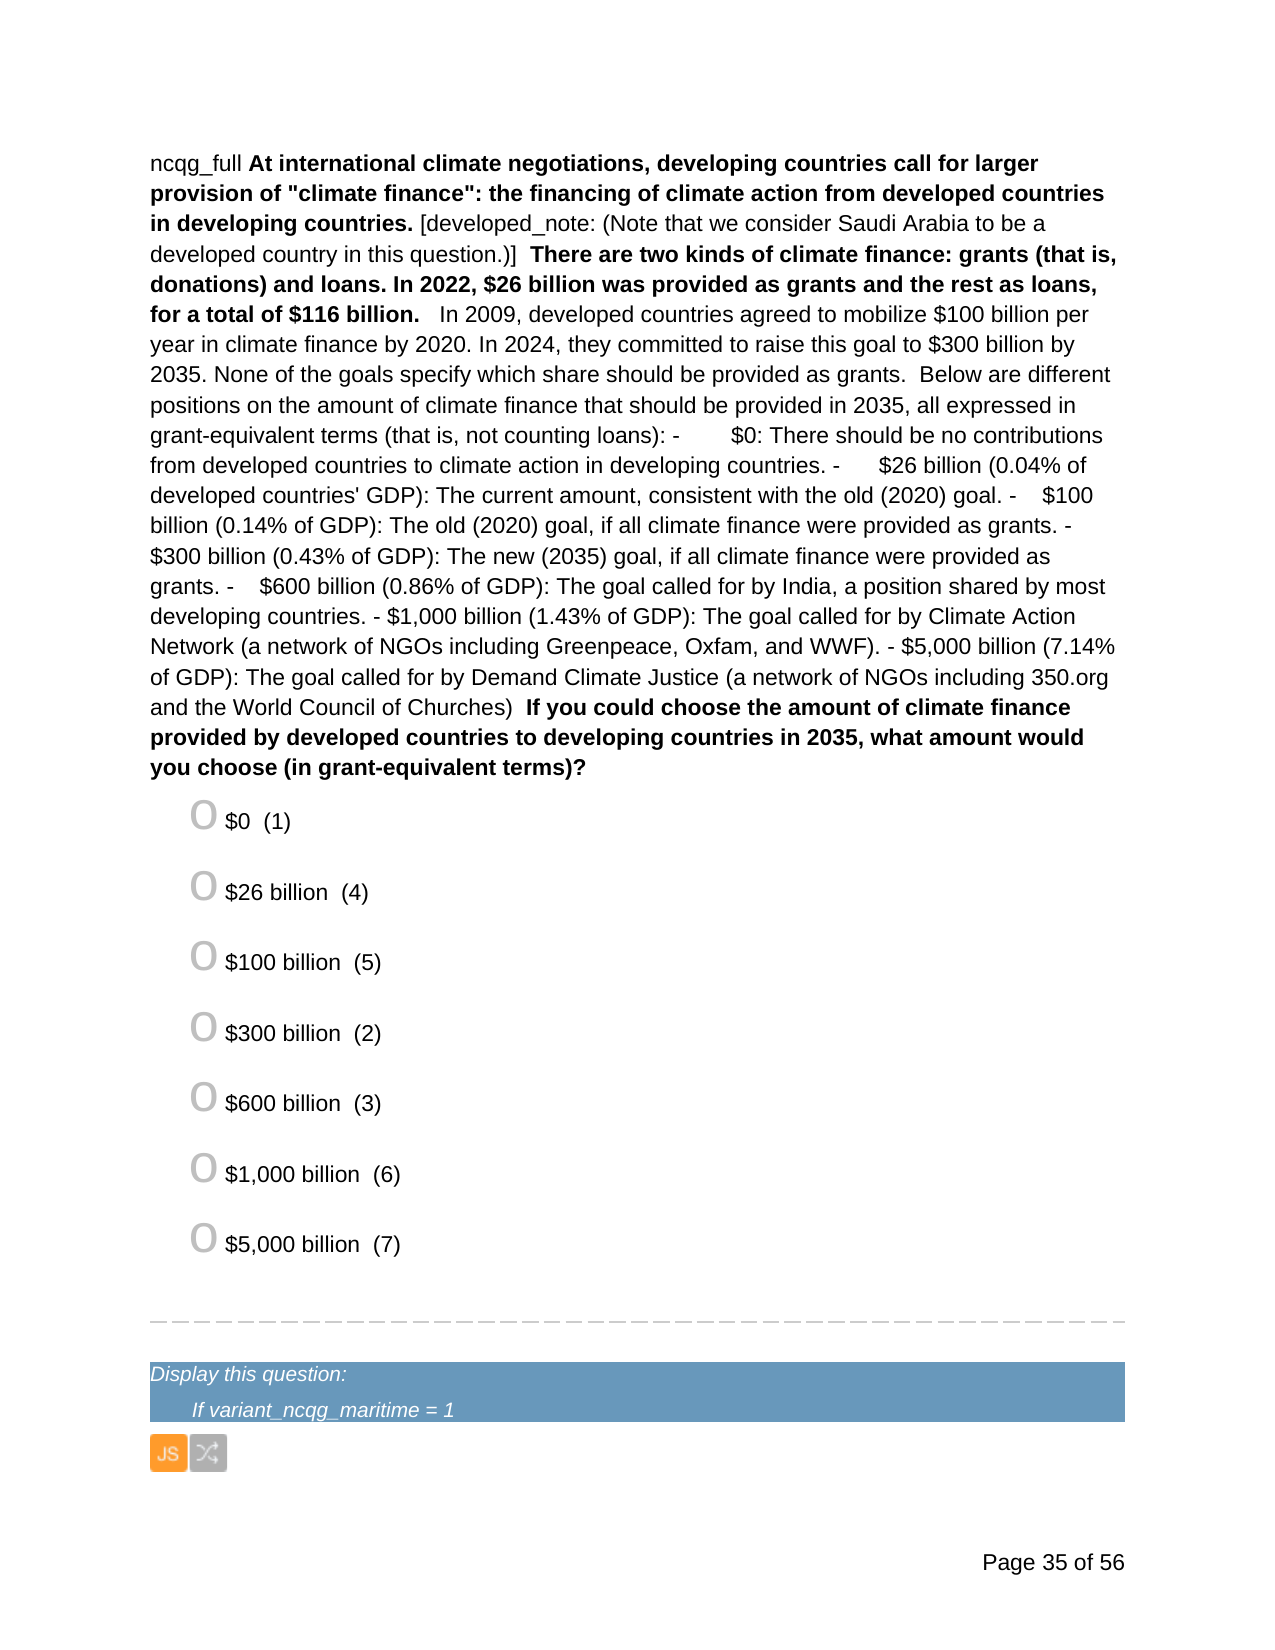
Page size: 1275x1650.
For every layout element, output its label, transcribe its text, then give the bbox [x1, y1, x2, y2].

list $100 billion (5) [187, 925, 1125, 987]
list $600 billion (3) [187, 1066, 1125, 1128]
text ncqg_full At international climate negotiations, developing countries call for larger provision of "climate finance": the financing of climate action from developed countries in developing countries. [developed_note: (Note that we consider Saudi Arabia to be a developed country in this question.)] There are two kinds of climate finance: grants (that is, donations) and loans. In 2022, $26 billion was provided as grants and the rest as loans, for a total of $116 billion. In 2009, developed countries agreed to mobilize $100 billion per year in climate finance by 2020. In 2024, they committed to raise this goal to $300 billion by 2035. None of the goals specify which share should be provided as grants. Below are different positions on the amount of climate finance that should be provided in 2035, all expressed in grant-equivalent terms (that is, not counting loans): - $0: There should be no contributions from developed countries to climate action in developing countries. - $26 billion (0.04% of developed countries' GDP): The current amount, consistent with the old (2020) goal. - $100 billion (0.14% of GDP): The old (2020) goal, if all climate finance were provided as grants. - $300 billion (0.43% of GDP): The new (2035) goal, if all climate finance were provided as grants. - $600 billion (0.86% of GDP): The goal called for by India, a position shared by most developing countries. - $1,000 billion (1.43% of GDP): The goal called for by Climate Action Network (a network of NGOs including Greenpeace, Oxfam, and WWF). - $5,000 billion (7.14% of GDP): The goal called for by Demand Climate Justice (a network of NGOs including 350.org and the World Council of Churches) If you could choose the amount of climate finance provided by developed countries to developing countries in 2035, what amount would you choose (in grant-equivalent terms)? [150, 150, 1125, 781]
list $26 billion (4) [187, 855, 1125, 916]
picture [150, 1434, 188, 1472]
list $300 billion (2) [187, 996, 1125, 1057]
text Display this question: [150, 1362, 1125, 1386]
text If variant_ncqg_maritime = 1 [150, 1398, 1125, 1422]
picture [189, 1434, 228, 1472]
list $5,000 billion (7) [187, 1207, 1125, 1269]
list $0 (1) [187, 784, 1125, 846]
list $1,000 billion (6) [187, 1137, 1125, 1198]
